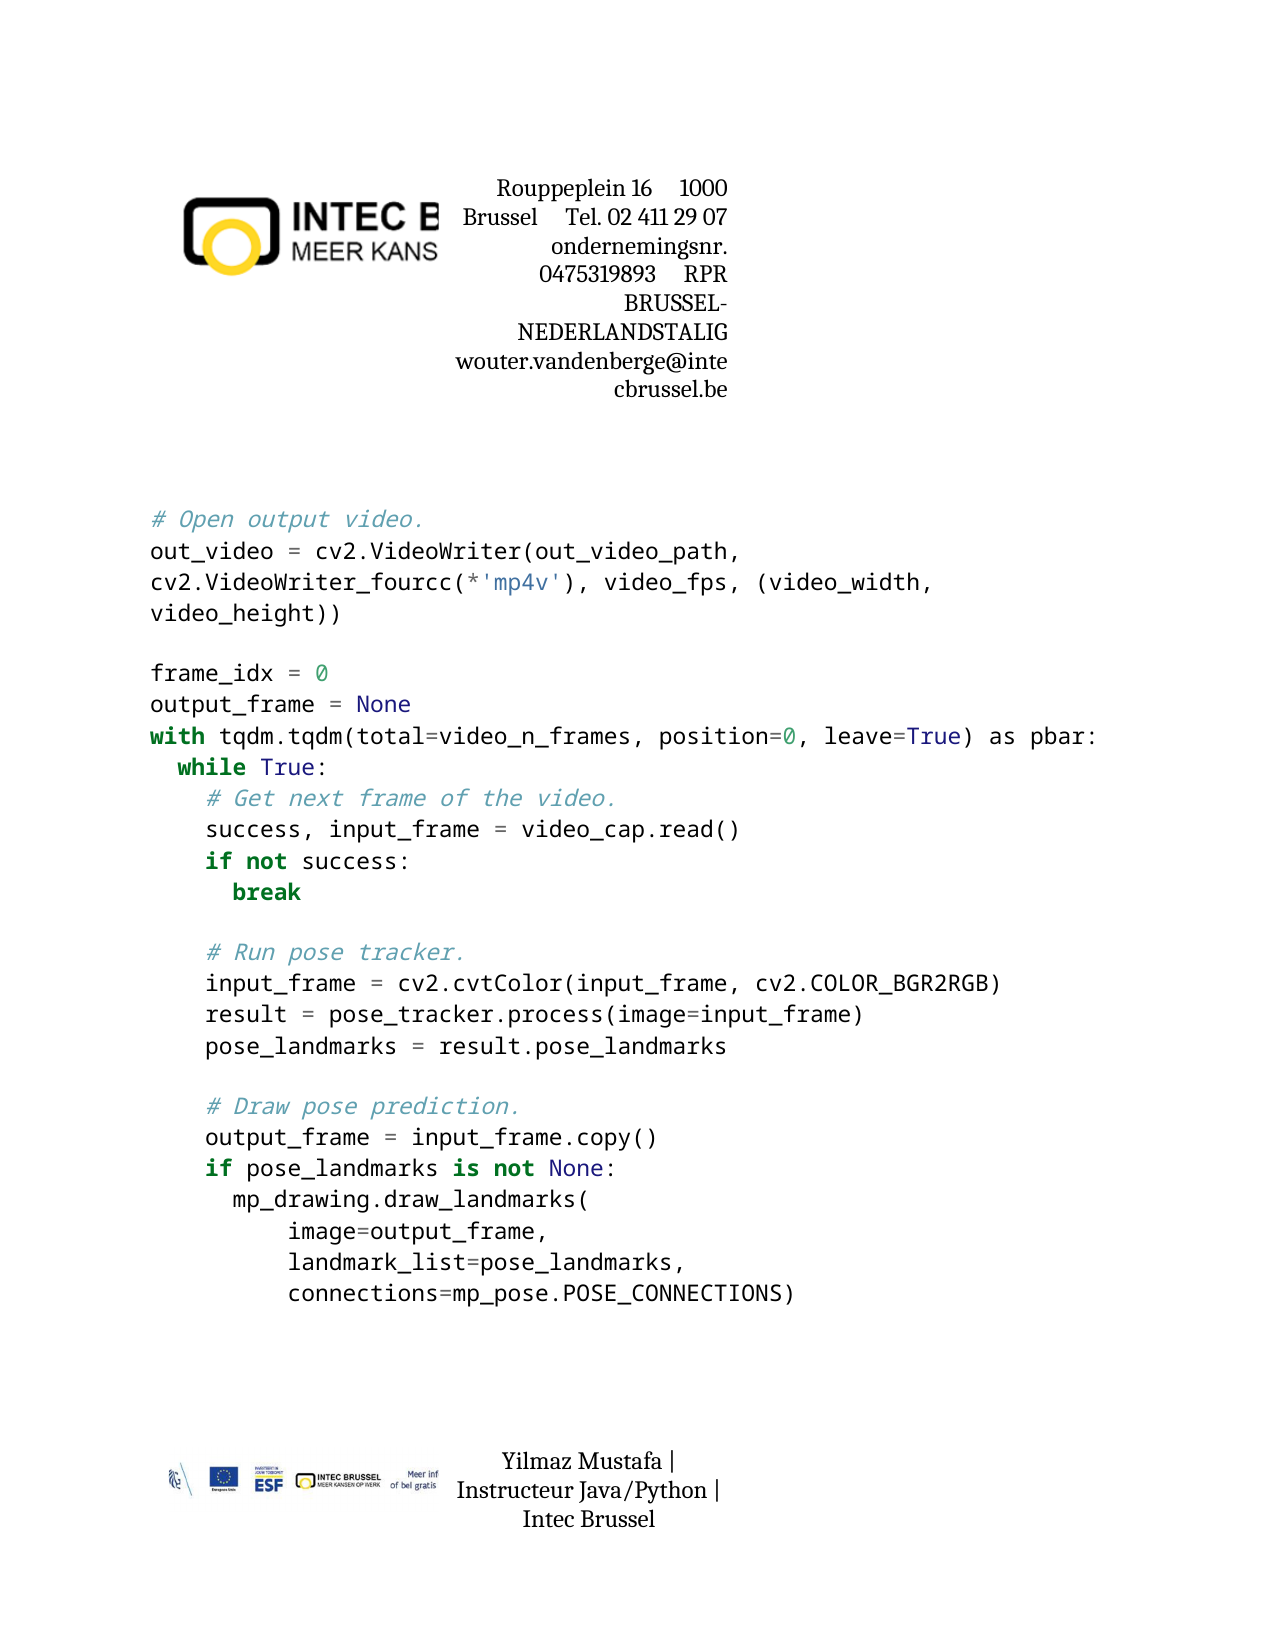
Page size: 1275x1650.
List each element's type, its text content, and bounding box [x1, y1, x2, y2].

picture [168, 174, 439, 293]
picture [168, 1447, 439, 1512]
